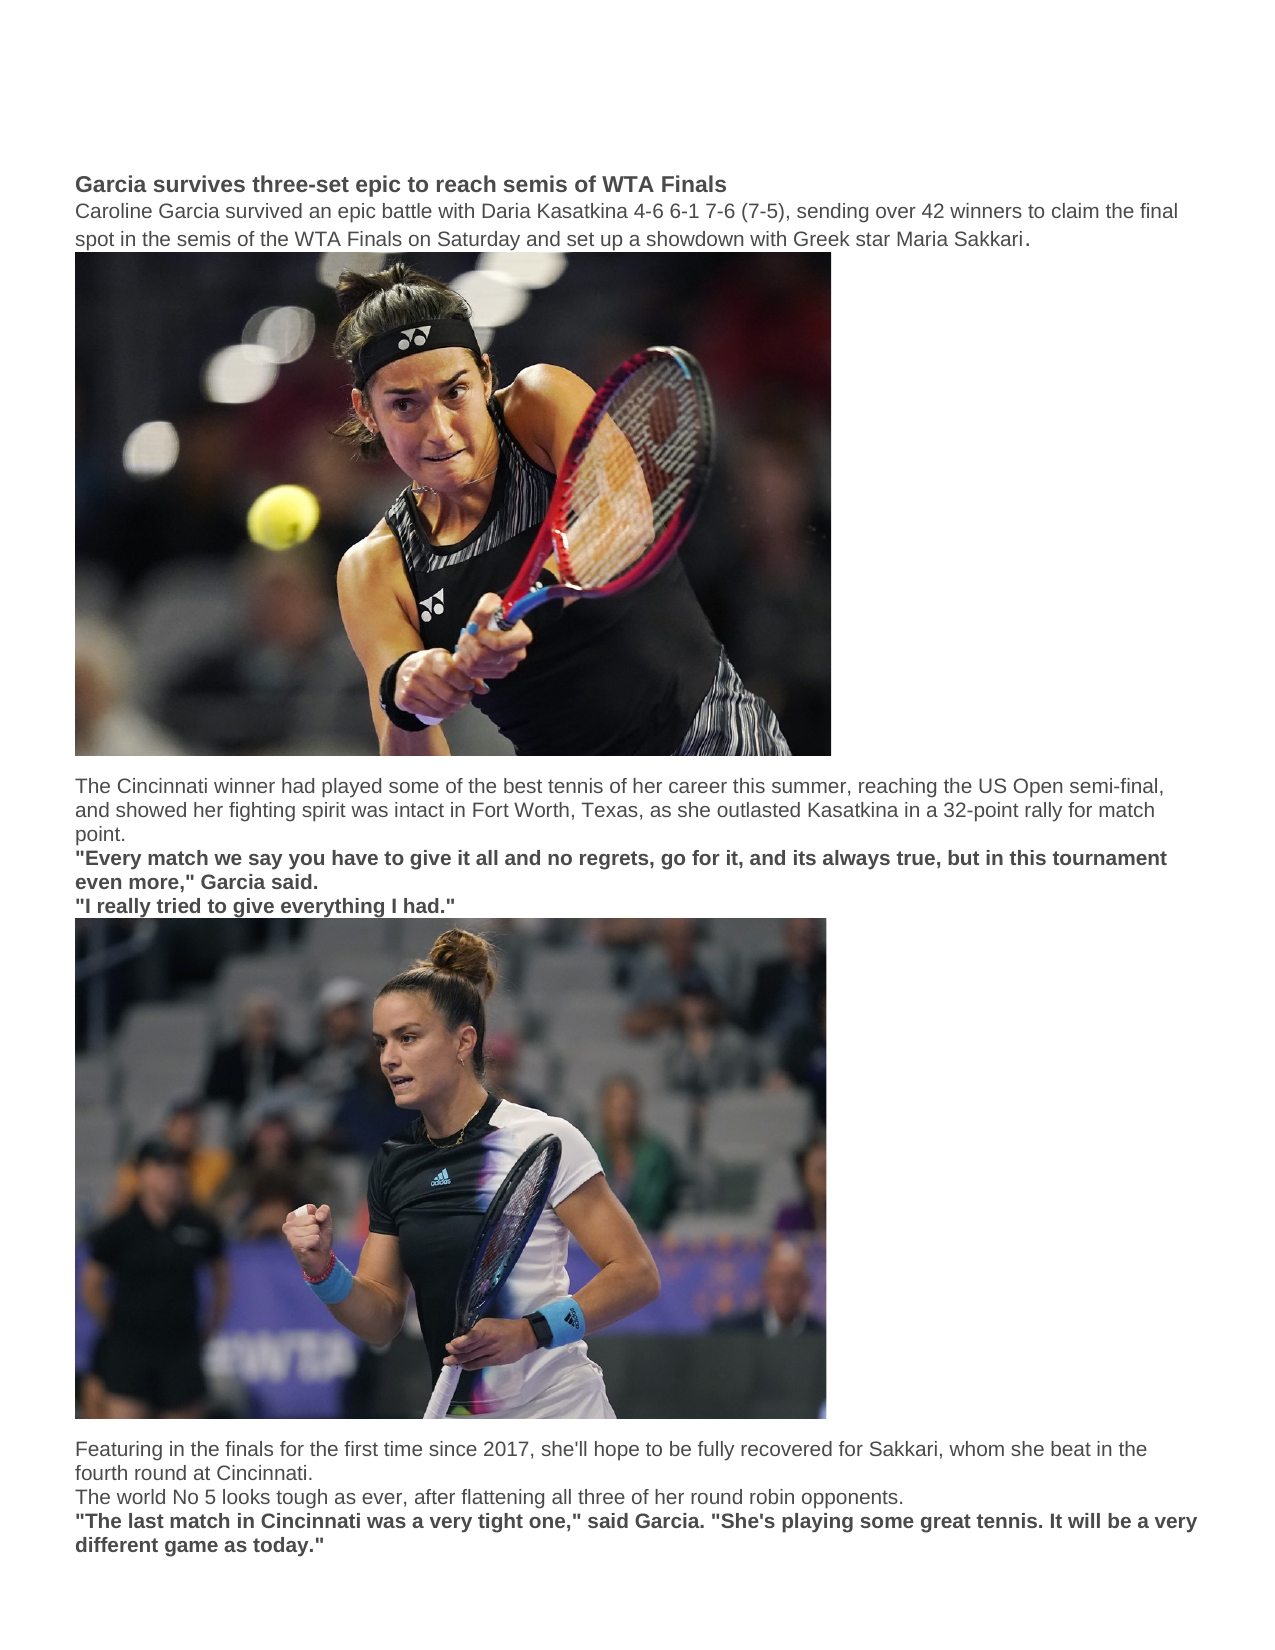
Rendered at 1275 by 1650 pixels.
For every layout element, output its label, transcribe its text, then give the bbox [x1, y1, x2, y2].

picture [75, 918, 827, 1419]
picture [75, 252, 832, 756]
text Featuring in the finals for the first time since 2017, she'll hope to be fully recovered for Sakkari, whom she beat in the fourth round at Cincinnati. [75, 1437, 1200, 1485]
text "The last match in Cincinnati was a very tight one," said Garcia. "She's playing some great tennis. It will be a very different game as today." [75, 1509, 1200, 1557]
text The Cincinnati winner had played some of the best tennis of her career this summer, reaching the US Open semi-final, and showed her fighting spirit was intact in Fort Worth, Texas, as she outlasted Kasatkina in a 32-point rally for match point. [75, 774, 1200, 846]
text The world No 5 looks tough as ever, after flattening all three of her round robin opponents. [75, 1485, 1200, 1509]
text "Every match we say you have to give it all and no regrets, go for it, and its always true, but in this tournament even more," Garcia said. [75, 846, 1200, 894]
text Caroline Garcia survived an epic battle with Daria Kasatkina 4-6 6-1 7-6 (7-5), sending over 42 winners to claim the final spot in the semis of the WTA Finals on Saturday and set up a showdown with Greek star Maria Sakkari. [75, 199, 1200, 252]
subtitle Garcia survives three-set epic to reach semis of WTA Finals [75, 171, 1200, 197]
text "I really tried to give everything I had." [75, 894, 1200, 918]
